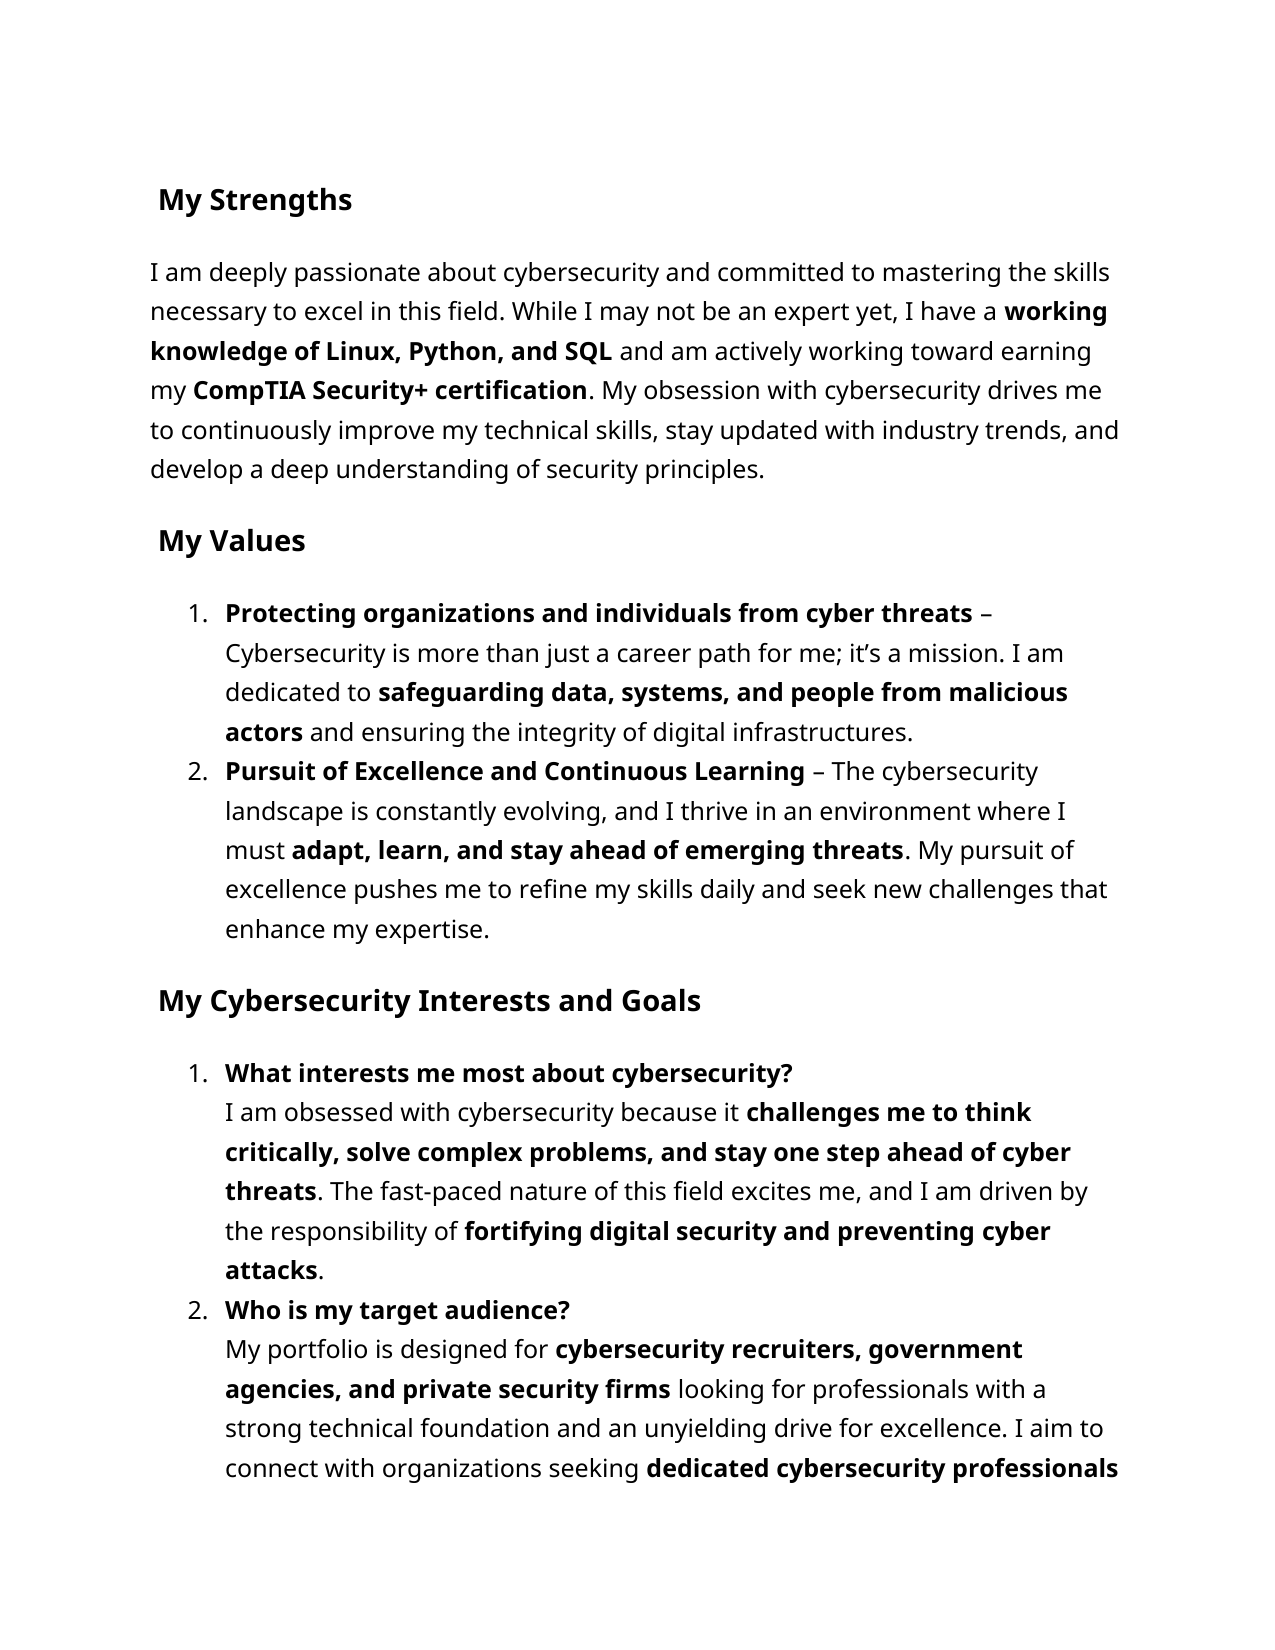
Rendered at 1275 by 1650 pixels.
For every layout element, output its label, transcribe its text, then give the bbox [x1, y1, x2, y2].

subtitle My Cybersecurity Interests and Goals [150, 980, 1125, 1020]
list Pursuit of Excellence and Continuous Learning – The cybersecurity landscape is constantly evolving, and I thrive in an environment where I must adapt, learn, and stay ahead of emerging threats. My pursuit of excellence pushes me to refine my skills daily and seek new challenges that enhance my expertise. [187, 754, 1125, 946]
subtitle My Values [150, 521, 1125, 560]
list Protecting organizations and individuals from cyber threats – Cybersecurity is more than just a career path for me; it’s a mission. I am dedicated to safeguarding data, systems, and people from malicious actors and ensuring the integrity of digital infrastructures. [187, 596, 1125, 748]
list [187, 1292, 1125, 1484]
subtitle My Strengths [150, 179, 1125, 219]
text I am deeply passionate about cybersecurity and committed to mastering the skills necessary to excel in this field. While I may not be an expert yet, I have a working knowledge of Linux, Python, and SQL and am actively working toward earning my CompTIA Security+ certification. My obsession with cybersecurity drives me to continuously improve my technical skills, stay updated with industry trends, and develop a deep understanding of security principles. [150, 254, 1125, 486]
list What interests me most about cybersecurity? I am obsessed with cybersecurity because it challenges me to think critically, solve complex problems, and stay one step ahead of cyber threats. The fast-paced nature of this field excites me, and I am driven by the responsibility of fortifying digital security and preventing cyber attacks. [187, 1056, 1125, 1287]
